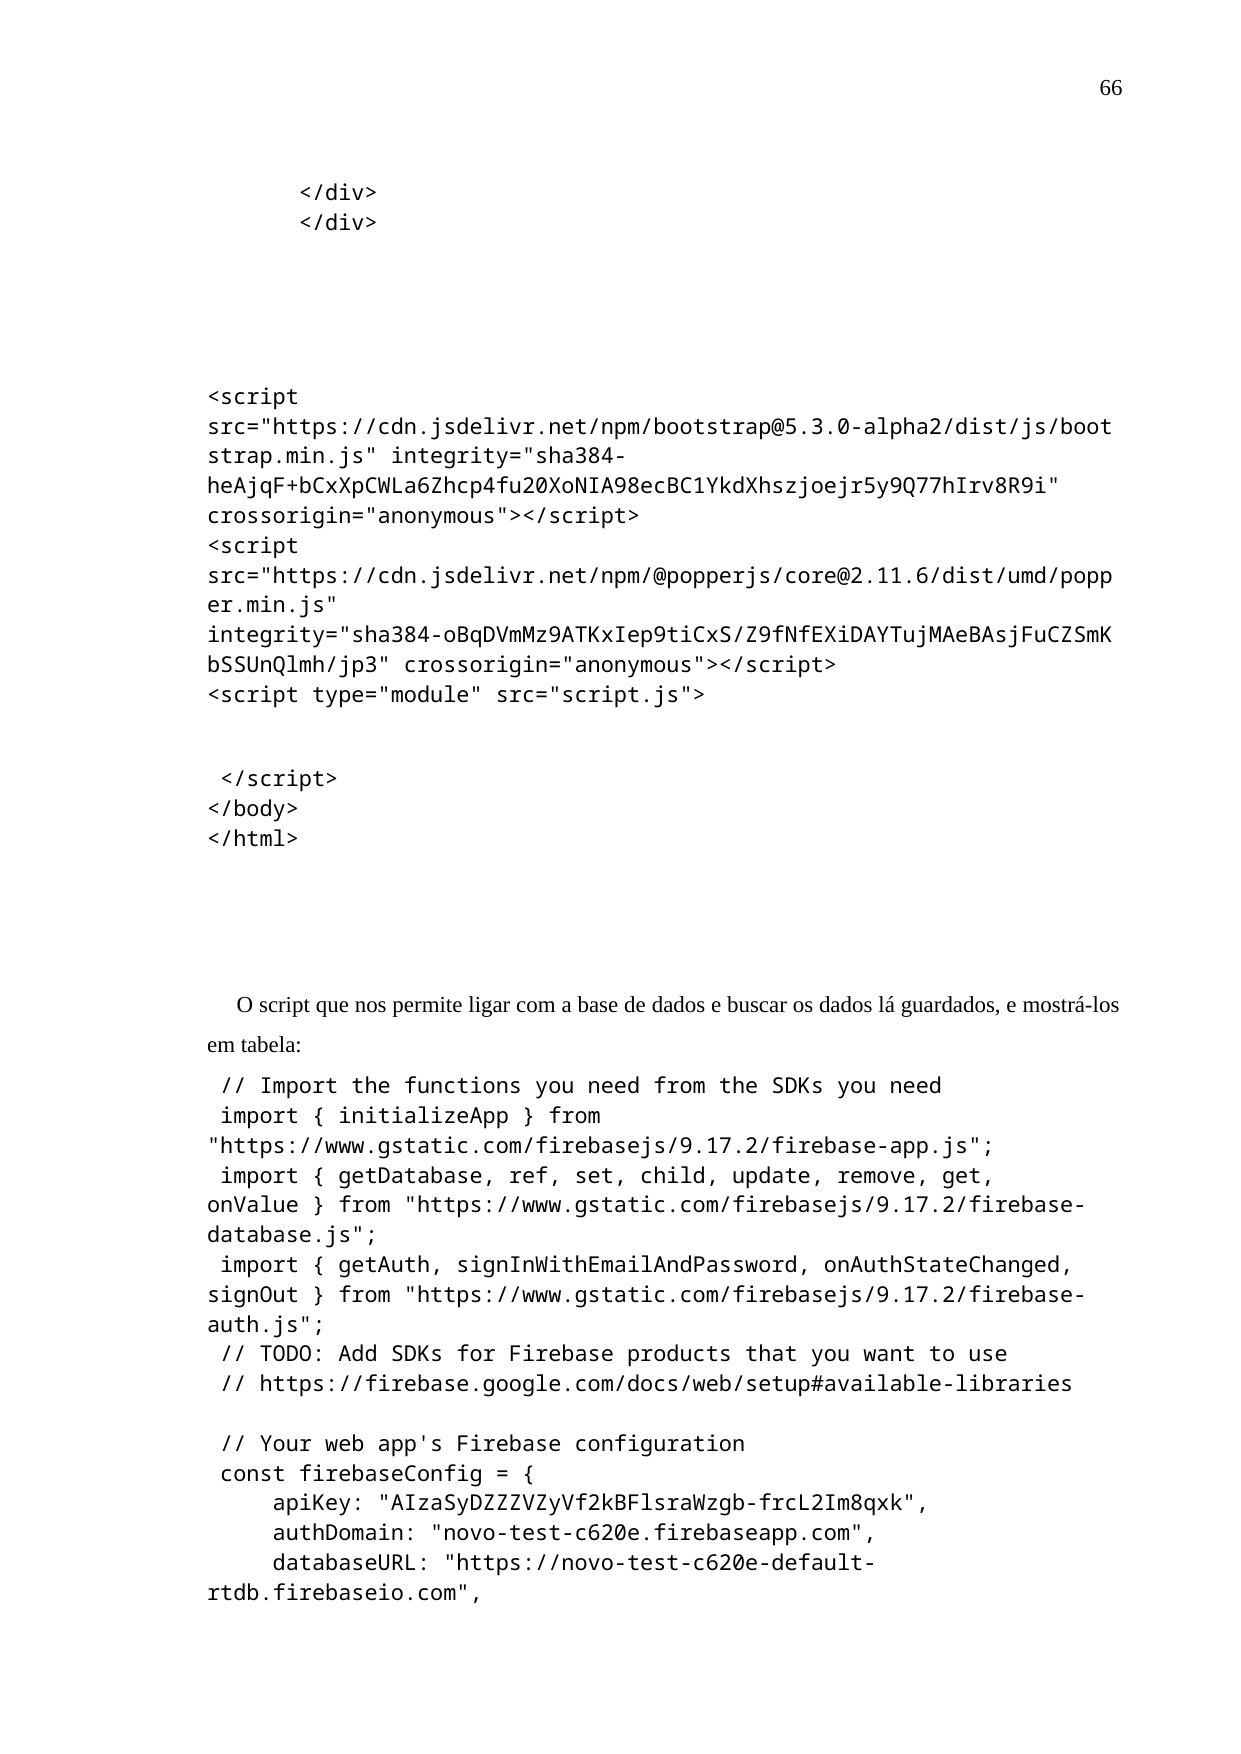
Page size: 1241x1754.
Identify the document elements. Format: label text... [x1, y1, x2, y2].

text </script> [207, 763, 1122, 793]
text <script src="https://cdn.jsdelivr.net/npm/@popperjs/core@2.11.6/dist/umd/popper.min.js" integrity="sha384-oBqDVmMz9ATKxIep9tiCxS/Z9fNfEXiDAYTujMAeBAsjFuCZSmKbSSUnQlmh/jp3" crossorigin="anonymous"></script> [207, 530, 1122, 679]
text // Your web app's Firebase configuration [207, 1428, 1122, 1457]
text <script type="module" src="script.js"> [207, 679, 1122, 708]
text authDomain: "novo-test-c620e.firebaseapp.com", [207, 1517, 1122, 1547]
text apiKey: "AIzaSyDZZZVZyVf2kBFlsraWzgb-frcL2Im8qxk", [207, 1487, 1122, 1517]
text import { getDatabase, ref, set, child, update, remove, get, onValue } from "https://www.gstatic.com/firebasejs/9.17.2/firebase-database.js"; [207, 1159, 1122, 1249]
text // TODO: Add SDKs for Firebase products that you want to use [207, 1338, 1122, 1368]
text const firebaseConfig = { [207, 1457, 1122, 1487]
text </div> [207, 207, 1122, 237]
text // Import the functions you need from the SDKs you need [207, 1070, 1122, 1100]
text // https://firebase.google.com/docs/web/setup#available-libraries [207, 1368, 1122, 1398]
text databaseURL: "https://novo-test-c620e-default-rtdb.firebaseio.com", [207, 1547, 1122, 1606]
text import { getAuth, signInWithEmailAndPassword, onAuthStateChanged, signOut } from "https://www.gstatic.com/firebasejs/9.17.2/firebase-auth.js"; [207, 1249, 1122, 1338]
text </body> [207, 793, 1122, 823]
text import { initializeApp } from "https://www.gstatic.com/firebasejs/9.17.2/firebase-app.js"; [207, 1100, 1122, 1159]
text O script que nos permite ligar com a base de dados e buscar os dados lá guardados, e mostrá-los em tabela: [207, 991, 1122, 1057]
text </html> [207, 823, 1122, 853]
text </div> [207, 177, 1122, 207]
text <script src="https://cdn.jsdelivr.net/npm/bootstrap@5.3.0-alpha2/dist/js/bootstrap.min.js" integrity="sha384-heAjqF+bCxXpCWLa6Zhcp4fu20XoNIA98ecBC1YkdXhszjoejr5y9Q77hIrv8R9i" crossorigin="anonymous"></script> [207, 381, 1122, 530]
